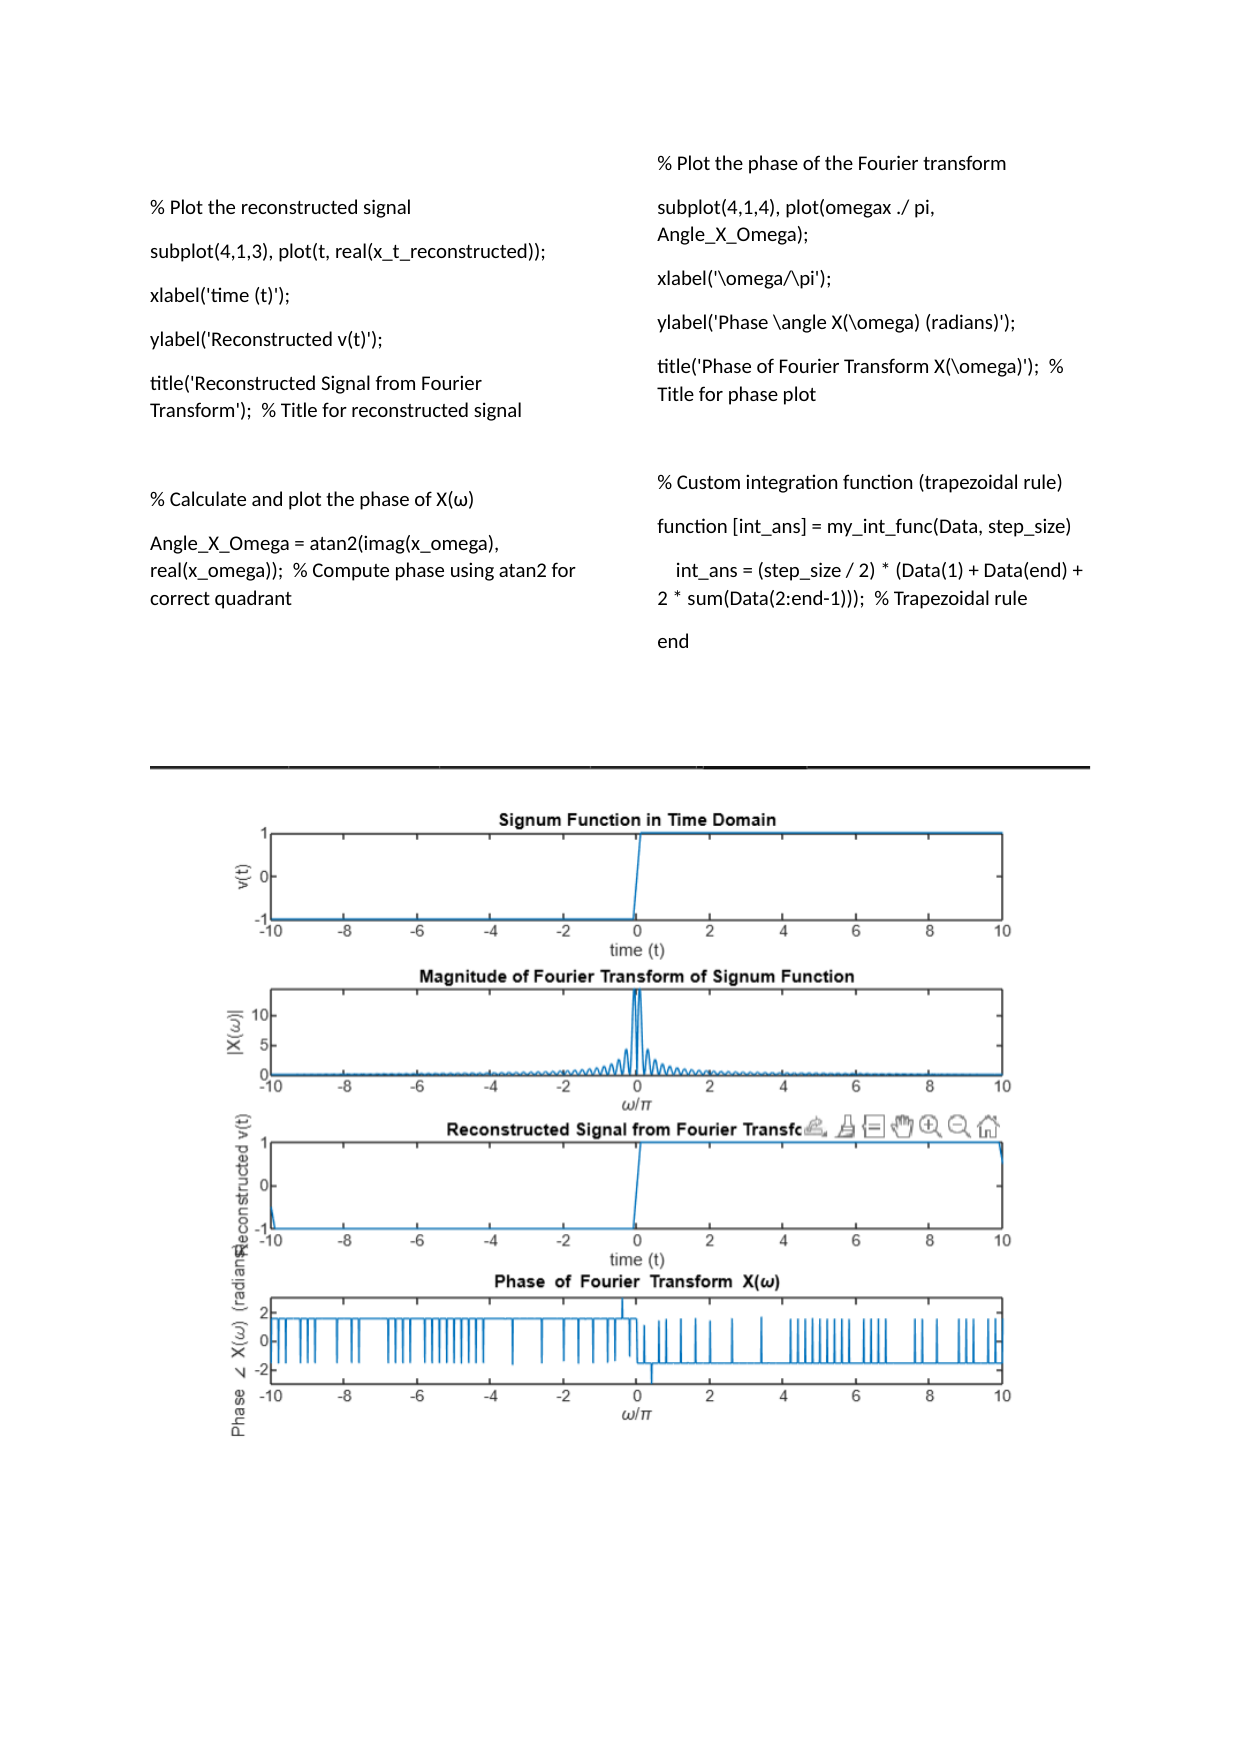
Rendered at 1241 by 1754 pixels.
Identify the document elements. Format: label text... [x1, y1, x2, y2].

text ylabel('Reconstructed v(t)'); [150, 326, 583, 352]
text % Plot the phase of the Fourier transform [657, 150, 1090, 175]
text title('Phase of Fourier Transform X(\omega)'); % Title for phase plot [657, 354, 1090, 406]
text Angle_X_Omega = atan2(imag(x_omega), real(x_omega)); % Compute phase using atan2 for correct quadrant [150, 530, 583, 610]
text title('Reconstructed Signal from Fourier Transform'); % Title for reconstructed signal [150, 370, 583, 423]
text % Custom integration function (trapezoidal rule) [657, 469, 1090, 494]
text % Plot the reconstructed signal [150, 194, 583, 219]
text xlabel('time (t)'); [150, 282, 583, 308]
text % Calculate and plot the phase of X(ω) [150, 486, 583, 511]
text function [int_ans] = my_int_func(Data, step_size) [657, 513, 1090, 539]
picture [150, 766, 1091, 1474]
text xlabel('\omega/\pi'); [657, 266, 1090, 291]
text subplot(4,1,4), plot(omegax ./ pi, Angle_X_Omega); [657, 194, 1090, 247]
text int_ans = (step_size / 2) * (Data(1) + Data(end) + 2 * sum(Data(2:end-1))); % Trapezoidal rule [657, 557, 1090, 610]
text end [657, 629, 1090, 654]
text ylabel('Phase \angle X(\omega) (radians)'); [657, 309, 1090, 335]
text subplot(4,1,3), plot(t, real(x_t_reconstructed)); [150, 238, 583, 263]
